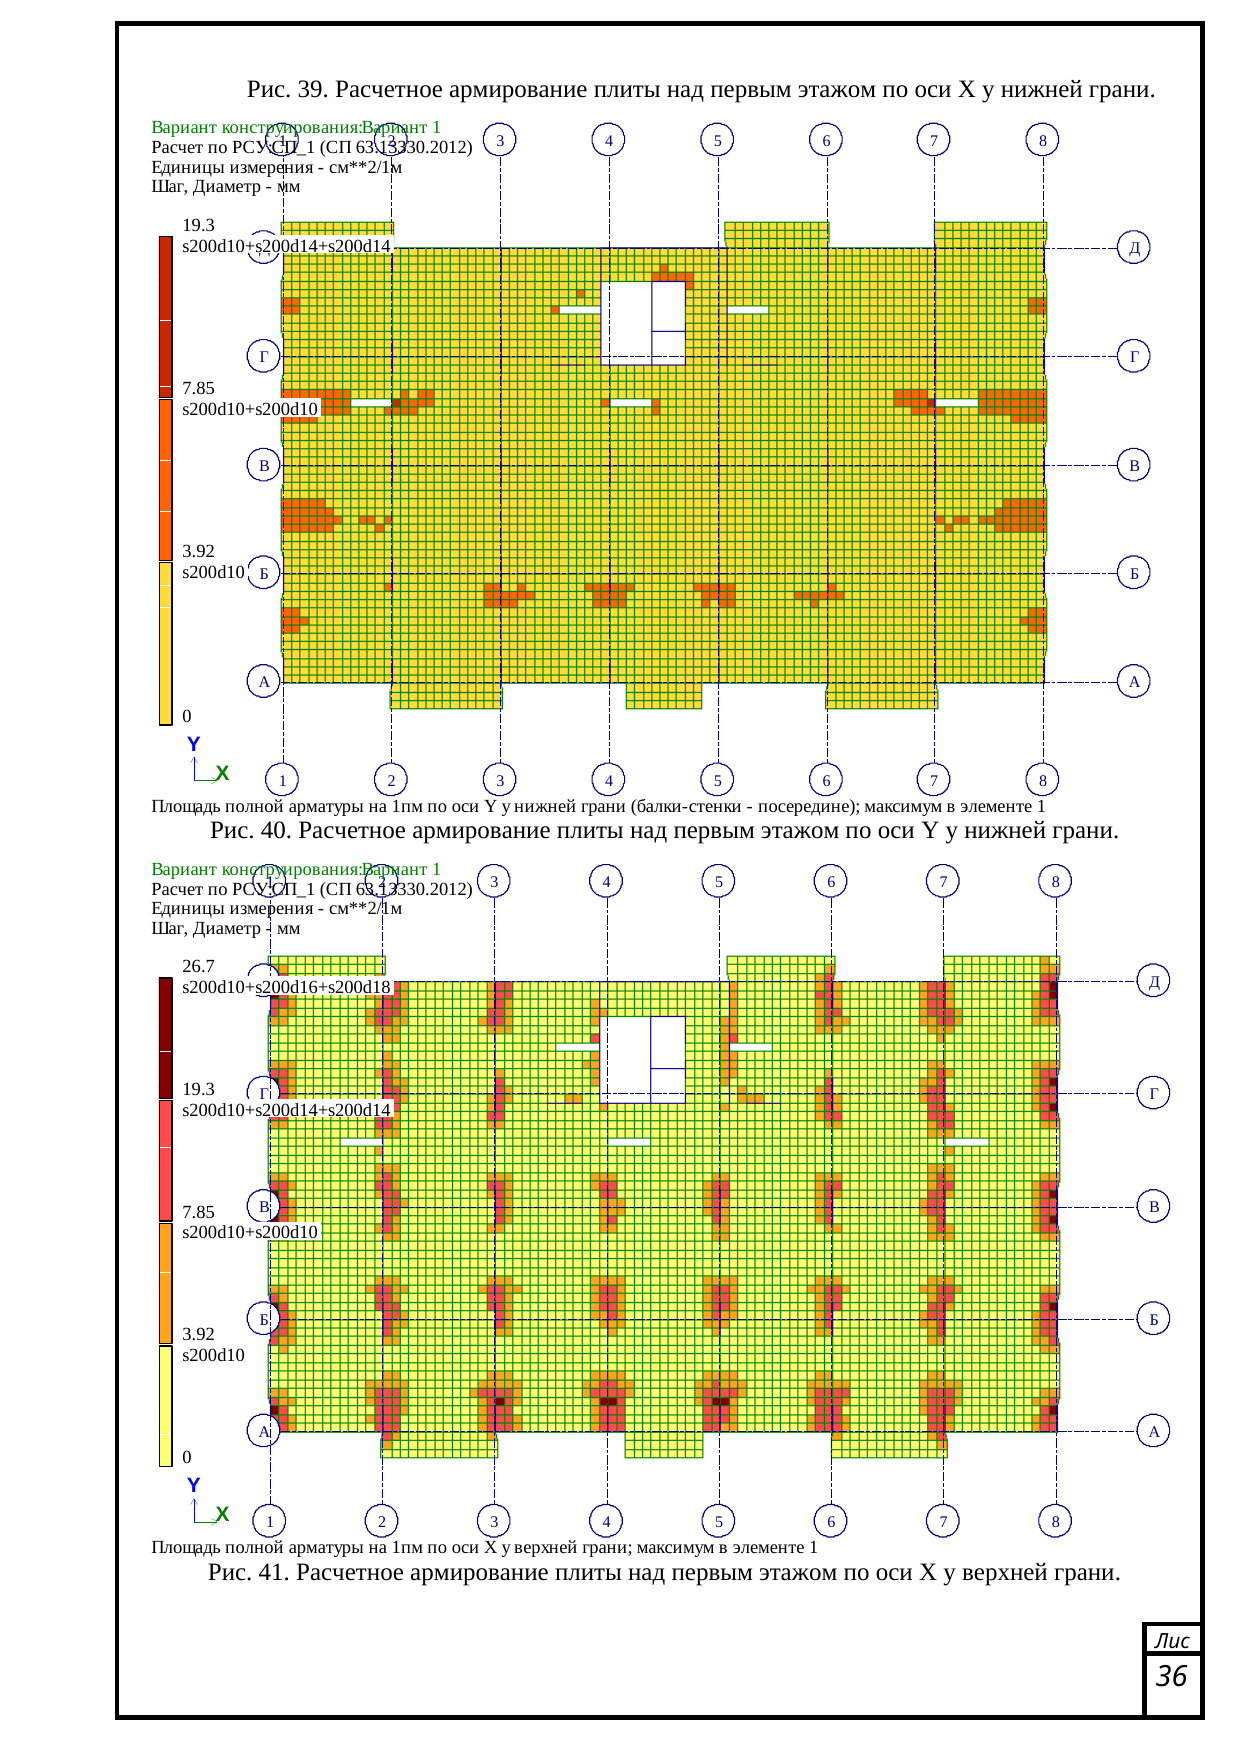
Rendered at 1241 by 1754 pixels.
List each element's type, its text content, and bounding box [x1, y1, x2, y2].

text Рис. 40. Расчетное армирование плиты над первым этажом по оси Y у нижней грани. [148, 815, 1181, 844]
text Рис. 39. Расчетное армирование плиты над первым этажом по оси Х у нижней грани. [148, 74, 1181, 103]
text Рис. 41. Расчетное армирование плиты над первым этажом по оси Х у верхней грани. [148, 1557, 1181, 1585]
